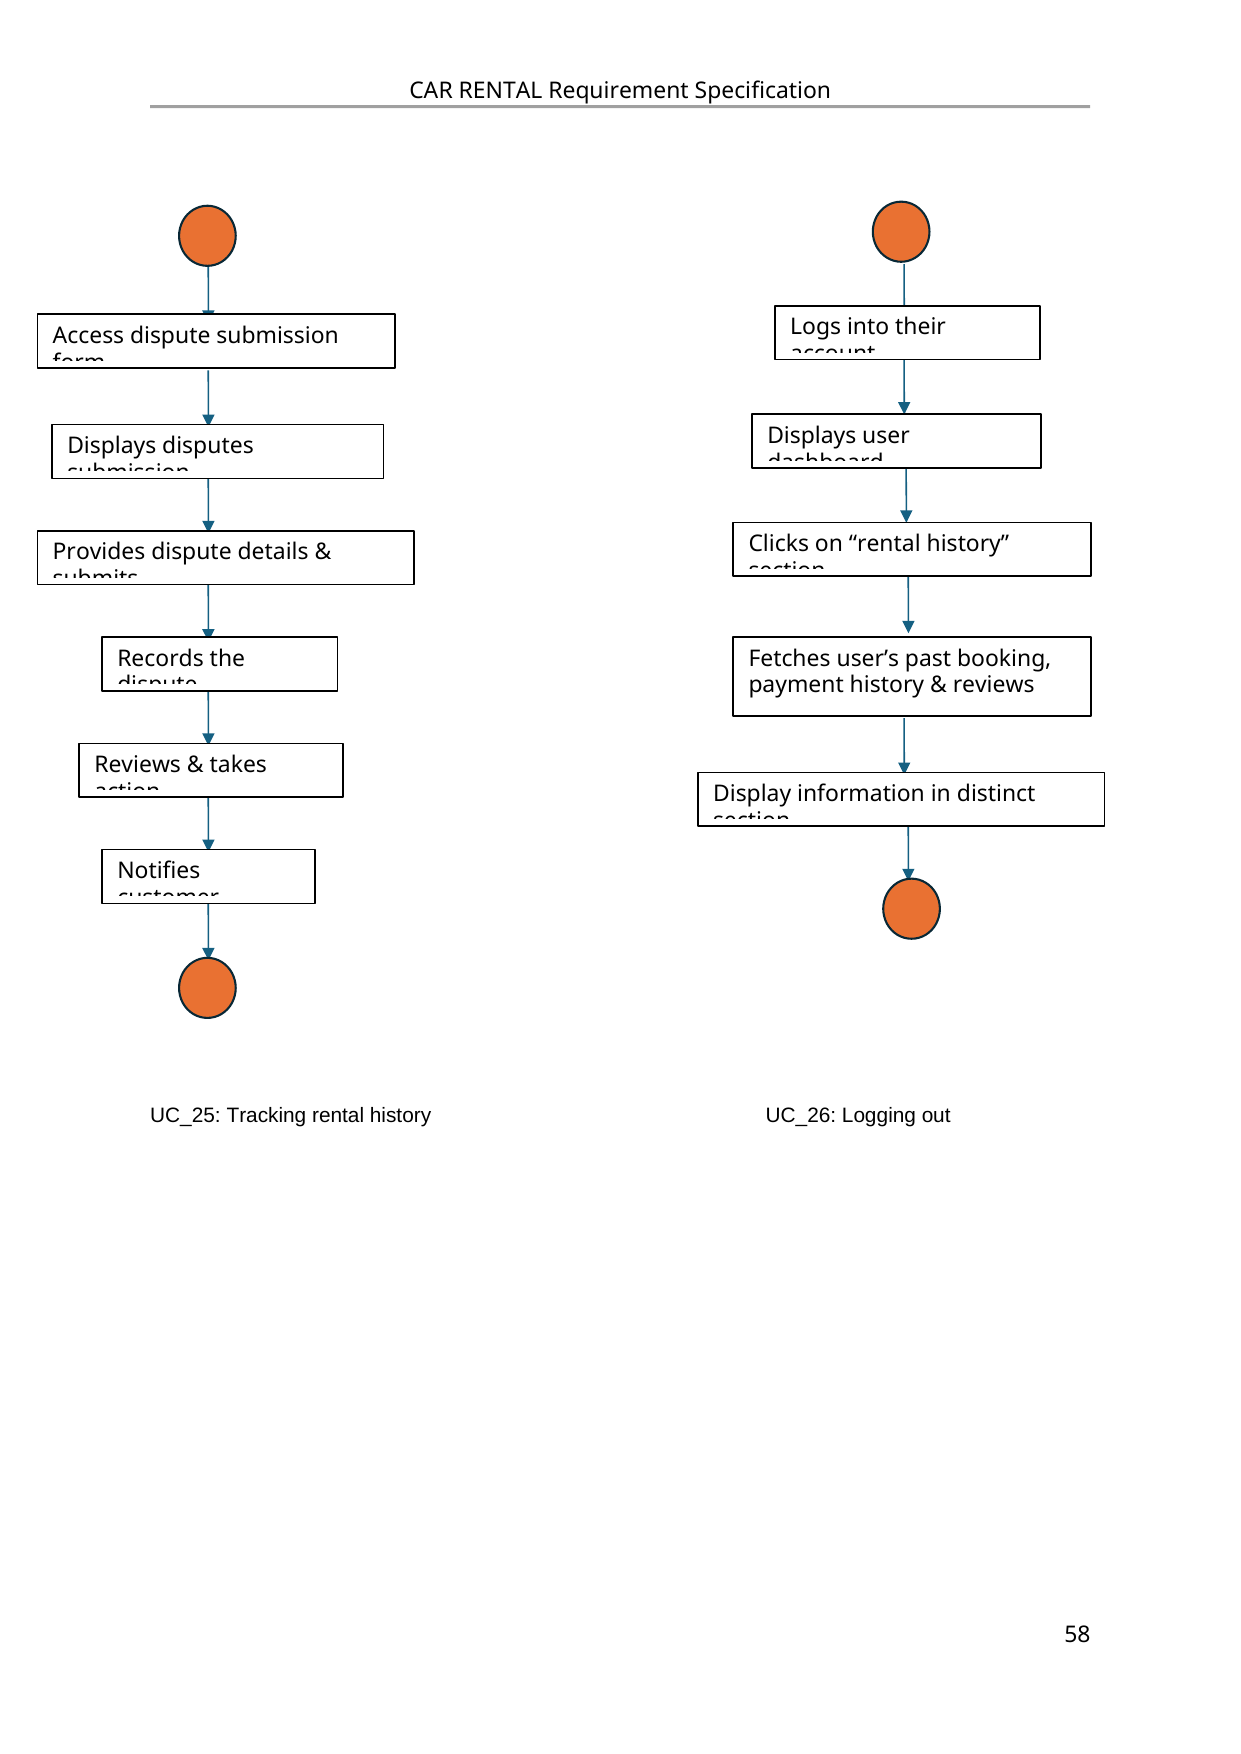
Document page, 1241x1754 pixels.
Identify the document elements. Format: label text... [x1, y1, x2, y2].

text UC_25: Tracking rental history UC_26: Logging out [150, 1102, 1090, 1126]
